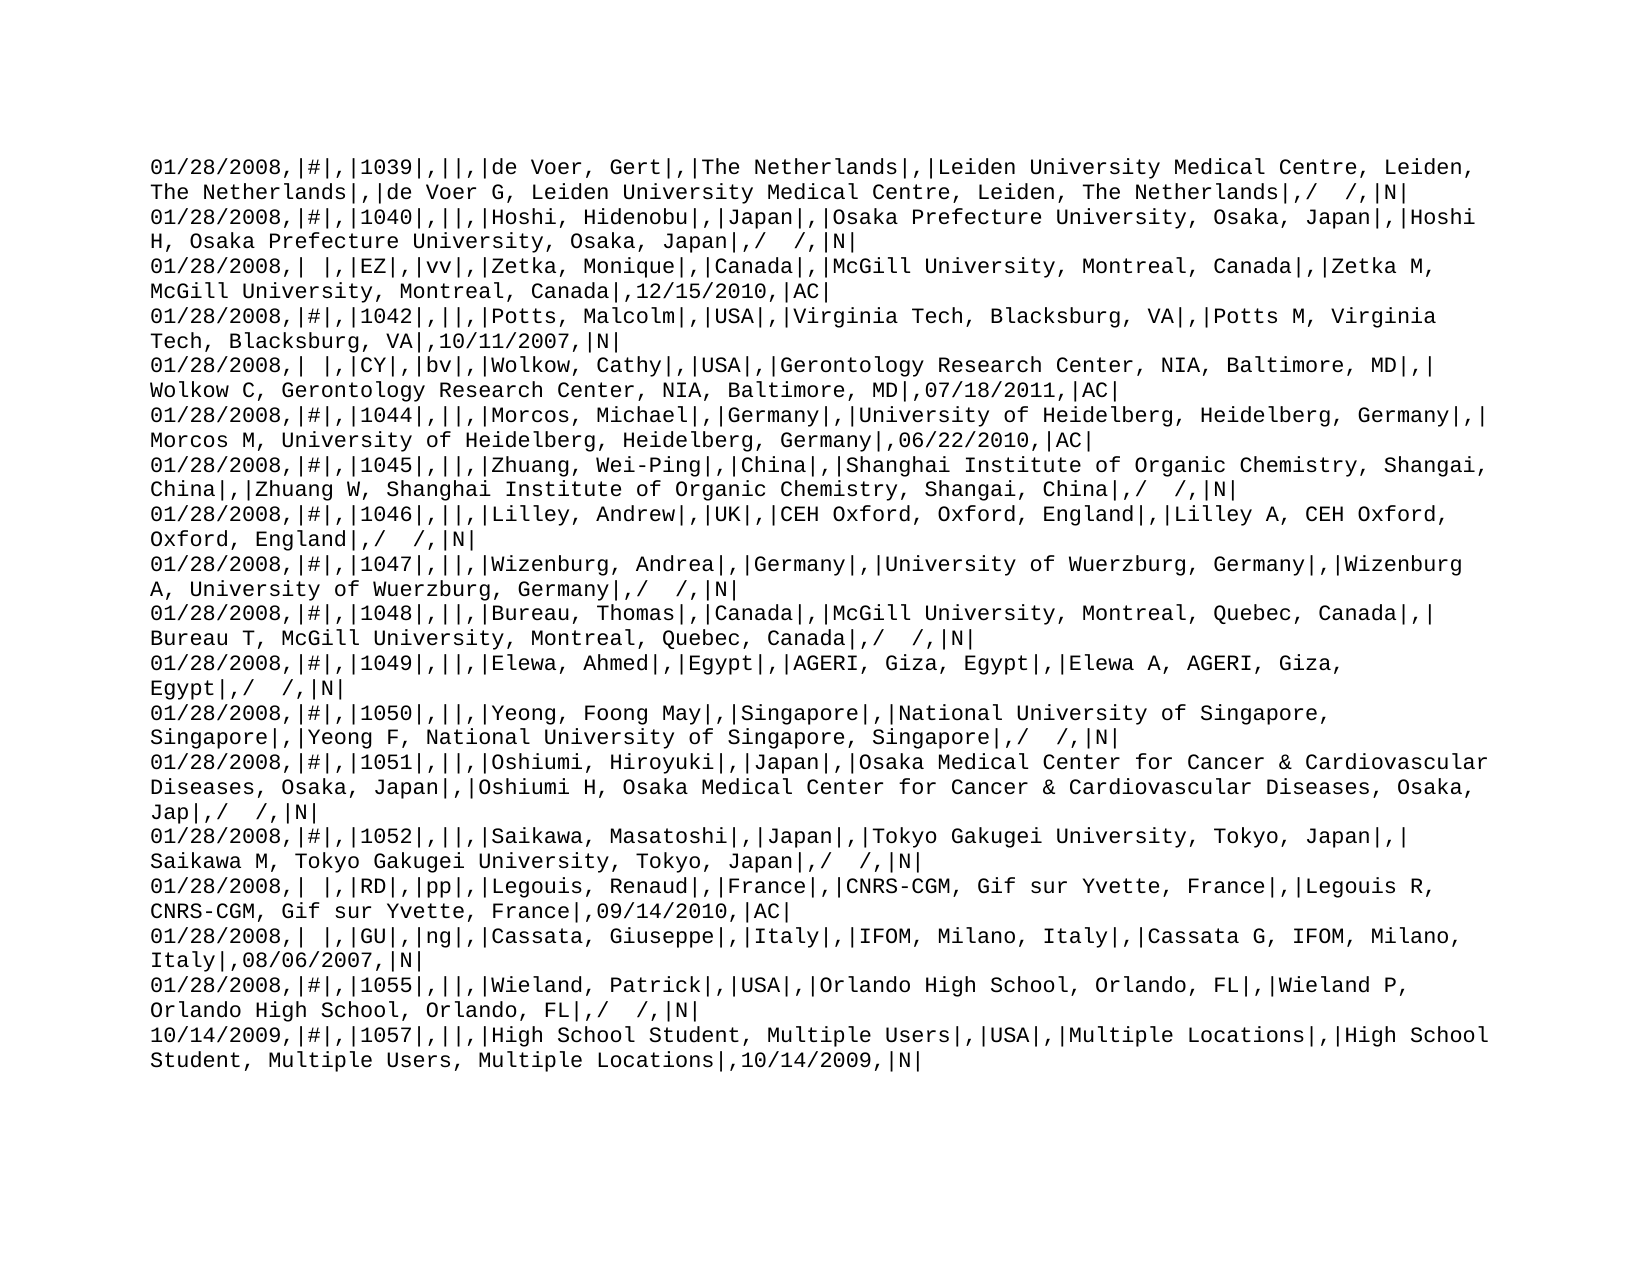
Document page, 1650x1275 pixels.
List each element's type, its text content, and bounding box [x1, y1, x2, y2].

text 01/28/2008,|#|,|1055|,||,|Wieland, Patrick|,|USA|,|Orlando High School, Orlando, FL|,|Wieland P, Orlando High School, Orlando, FL|,/ /,|N| [150, 974, 1500, 1024]
text 01/28/2008,| |,|RD|,|pp|,|Legouis, Renaud|,|France|,|CNRS-CGM, Gif sur Yvette, France|,|Legouis R, CNRS-CGM, Gif sur Yvette, France|,09/14/2010,|AC| [150, 875, 1500, 925]
text 01/28/2008,|#|,|1048|,||,|Bureau, Thomas|,|Canada|,|McGill University, Montreal, Quebec, Canada|,|Bureau T, McGill University, Montreal, Quebec, Canada|,/ /,|N| [150, 603, 1500, 652]
text 01/28/2008,|#|,|1047|,||,|Wizenburg, Andrea|,|Germany|,|University of Wuerzburg, Germany|,|Wizenburg A, University of Wuerzburg, Germany|,/ /,|N| [150, 553, 1500, 603]
text 01/28/2008,|#|,|1052|,||,|Saikawa, Masatoshi|,|Japan|,|Tokyo Gakugei University, Tokyo, Japan|,|Saikawa M, Tokyo Gakugei University, Tokyo, Japan|,/ /,|N| [150, 826, 1500, 875]
text 10/14/2009,|#|,|1057|,||,|High School Student, Multiple Users|,|USA|,|Multiple Locations|,|High School Student, Multiple Users, Multiple Locations|,10/14/2009,|N| [150, 1024, 1500, 1074]
text 01/28/2008,| |,|GU|,|ng|,|Cassata, Giuseppe|,|Italy|,|IFOM, Milano, Italy|,|Cassata G, IFOM, Milano, Italy|,08/06/2007,|N| [150, 925, 1500, 974]
text 01/28/2008,|#|,|1051|,||,|Oshiumi, Hiroyuki|,|Japan|,|Osaka Medical Center for Cancer & Cardiovascular Diseases, Osaka, Japan|,|Oshiumi H, Osaka Medical Center for Cancer & Cardiovascular Diseases, Osaka, Jap|,/ /,|N| [150, 751, 1500, 826]
text 01/28/2008,| |,|EZ|,|vv|,|Zetka, Monique|,|Canada|,|McGill University, Montreal, Canada|,|Zetka M, McGill University, Montreal, Canada|,12/15/2010,|AC| [150, 256, 1500, 305]
text 01/28/2008,|#|,|1044|,||,|Morcos, Michael|,|Germany|,|University of Heidelberg, Heidelberg, Germany|,|Morcos M, University of Heidelberg, Heidelberg, Germany|,06/22/2010,|AC| [150, 404, 1500, 454]
text 01/28/2008,|#|,|1039|,||,|de Voer, Gert|,|The Netherlands|,|Leiden University Medical Centre, Leiden, The Netherlands|,|de Voer G, Leiden University Medical Centre, Leiden, The Netherlands|,/ /,|N| [150, 156, 1500, 206]
text 01/28/2008,|#|,|1046|,||,|Lilley, Andrew|,|UK|,|CEH Oxford, Oxford, England|,|Lilley A, CEH Oxford, Oxford, England|,/ /,|N| [150, 503, 1500, 553]
text 01/28/2008,|#|,|1045|,||,|Zhuang, Wei-Ping|,|China|,|Shanghai Institute of Organic Chemistry, Shangai, China|,|Zhuang W, Shanghai Institute of Organic Chemistry, Shangai, China|,/ /,|N| [150, 454, 1500, 503]
text 01/28/2008,|#|,|1049|,||,|Elewa, Ahmed|,|Egypt|,|AGERI, Giza, Egypt|,|Elewa A, AGERI, Giza, Egypt|,/ /,|N| [150, 652, 1500, 702]
text 01/28/2008,| |,|CY|,|bv|,|Wolkow, Cathy|,|USA|,|Gerontology Research Center, NIA, Baltimore, MD|,|Wolkow C, Gerontology Research Center, NIA, Baltimore, MD|,07/18/2011,|AC| [150, 355, 1500, 404]
text 01/28/2008,|#|,|1040|,||,|Hoshi, Hidenobu|,|Japan|,|Osaka Prefecture University, Osaka, Japan|,|Hoshi H, Osaka Prefecture University, Osaka, Japan|,/ /,|N| [150, 206, 1500, 256]
text 01/28/2008,|#|,|1042|,||,|Potts, Malcolm|,|USA|,|Virginia Tech, Blacksburg, VA|,|Potts M, Virginia Tech, Blacksburg, VA|,10/11/2007,|N| [150, 305, 1500, 355]
text 01/28/2008,|#|,|1050|,||,|Yeong, Foong May|,|Singapore|,|National University of Singapore, Singapore|,|Yeong F, National University of Singapore, Singapore|,/ /,|N| [150, 702, 1500, 751]
